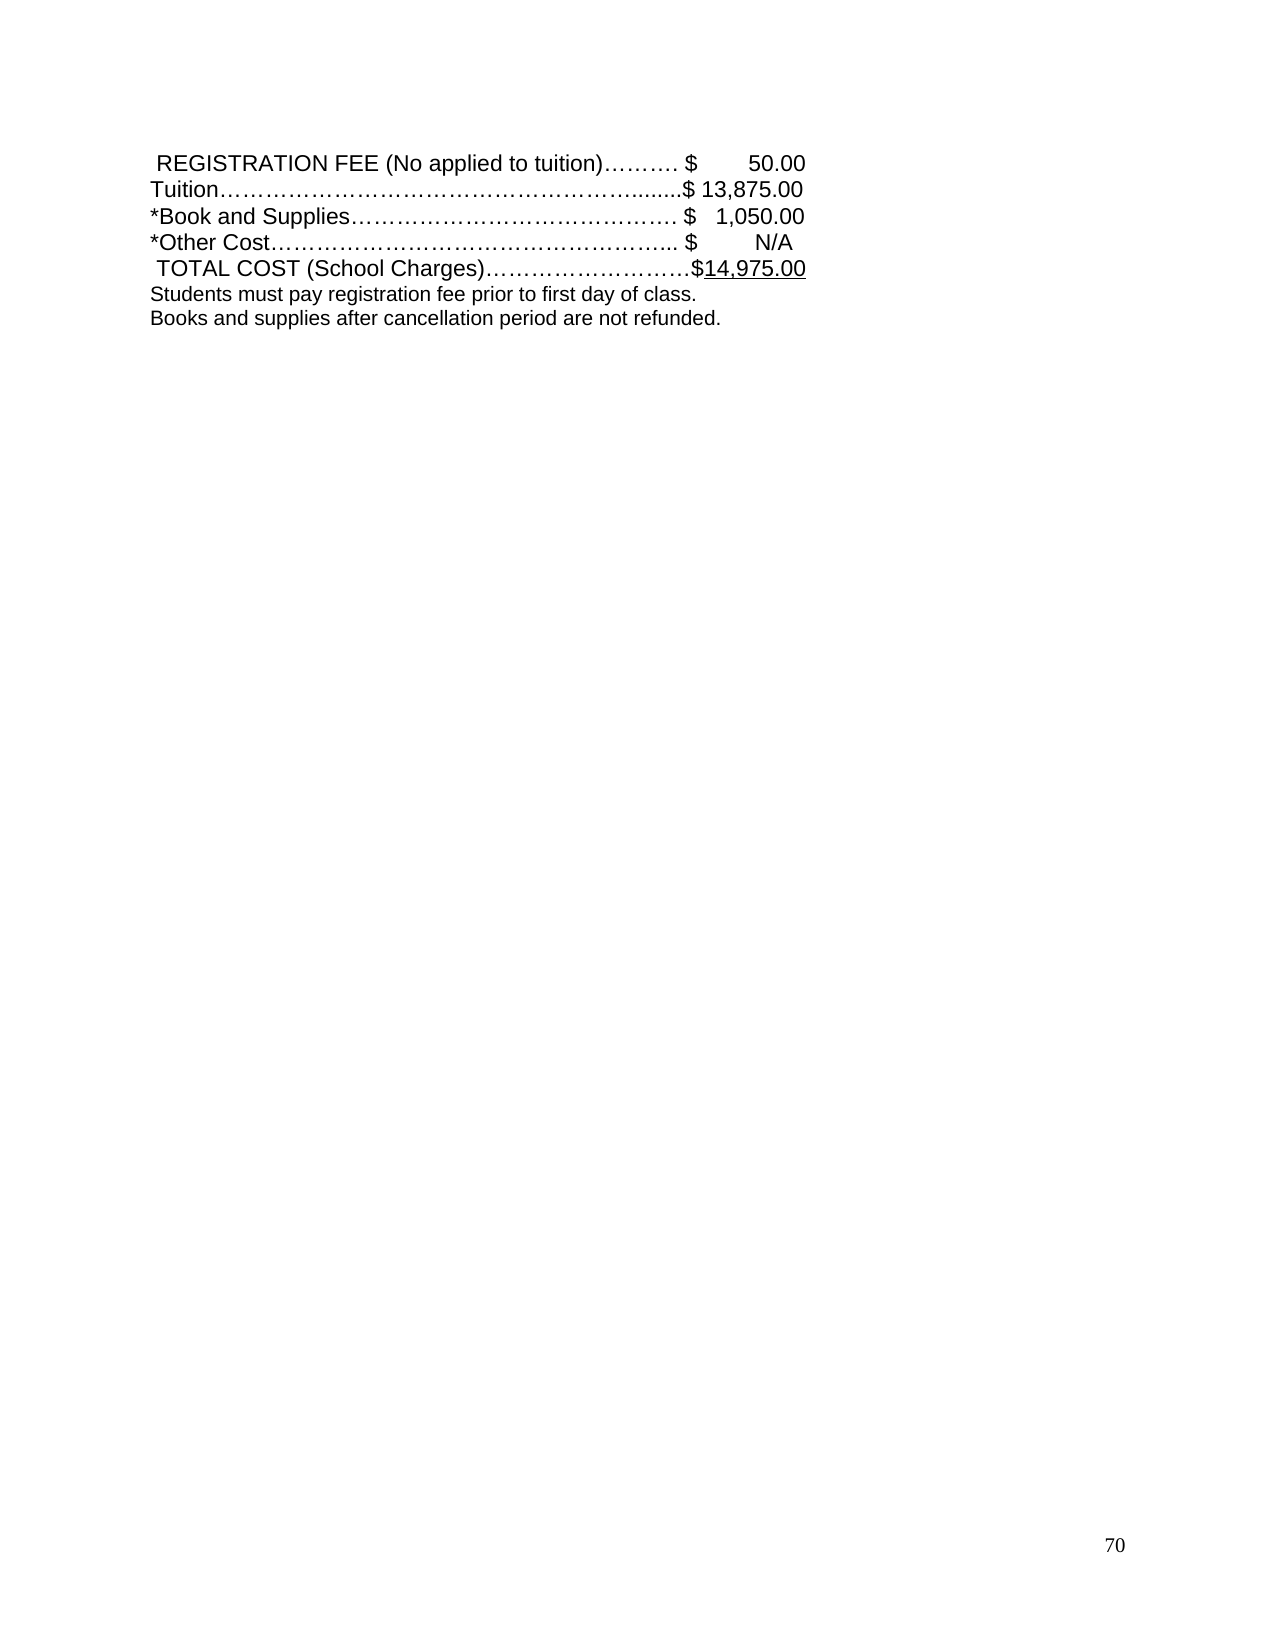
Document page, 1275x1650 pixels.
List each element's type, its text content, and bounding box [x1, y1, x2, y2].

text REGISTRATION FEE (No applied to tuition)………. $ 50.00 [150, 150, 1125, 176]
text *Other Cost……………………………………………... $ N/A [150, 229, 1125, 255]
text Students must pay registration fee prior to first day of class. [150, 282, 1125, 306]
text TOTAL COST (School Charges)………………………$14,975.00 [150, 255, 1125, 282]
text Books and supplies after cancellation period are not refunded. [150, 306, 1125, 330]
text Tuition………………………………………………........$ 13,875.00 [150, 176, 1125, 203]
text *Book and Supplies……………………………………. $ 1,050.00 [150, 203, 1125, 229]
